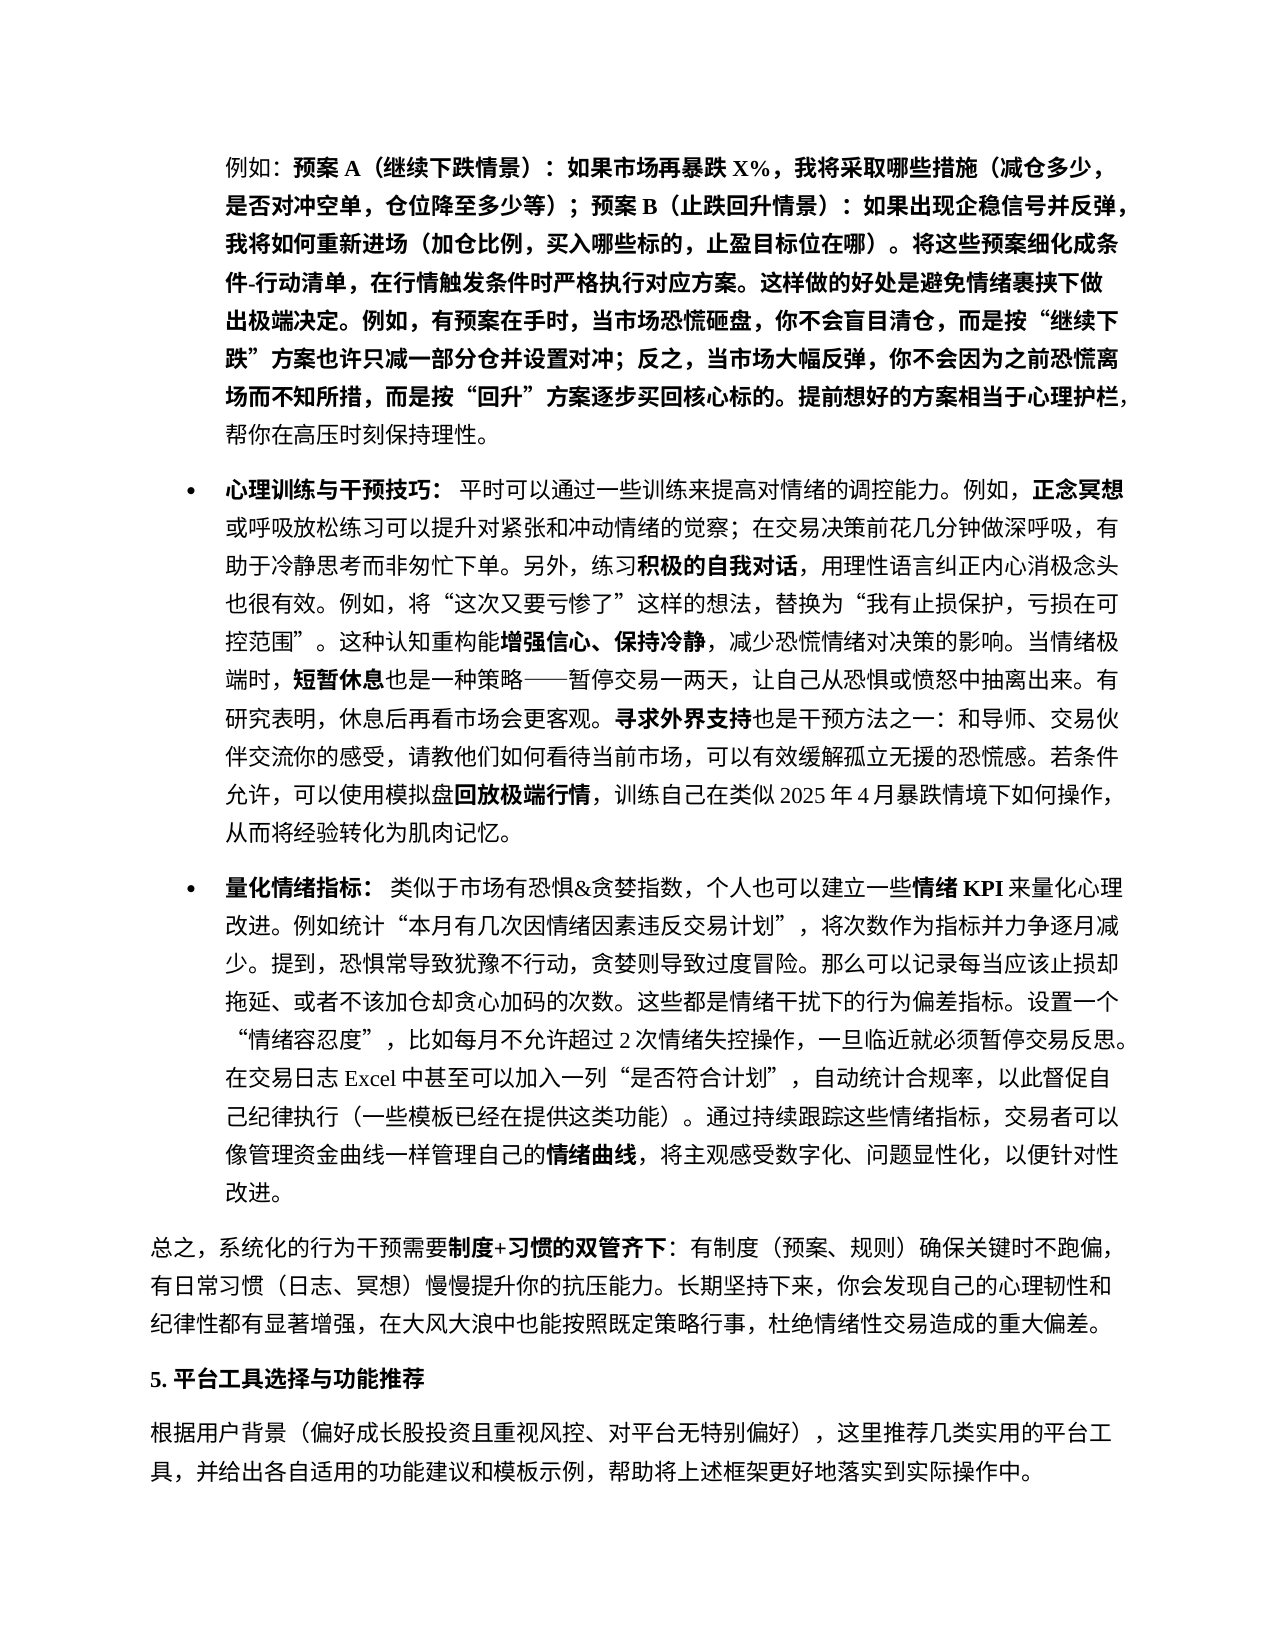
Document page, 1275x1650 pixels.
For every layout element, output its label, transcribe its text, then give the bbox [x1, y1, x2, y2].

list 心理训练与干预技巧： 平时可以通过一些训练来提高对情绪的调控能力。例如，正念冥想或呼吸放松练习可以提升对紧张和冲动情绪的觉察；在交易决策前花几分钟做深呼吸，有助于冷静思考而非匆忙下单。另外，练习积极的自我对话，用理性语言纠正内心消极念头也很有效。例如，将“这次又要亏惨了”这样的想法，替换为“我有止损保护，亏损在可控范围”。这种认知重构能增强信心、保持冷静，减少恐慌情绪对决策的影响。当情绪极端时，短暂休息也是一种策略——暂停交易一两天，让自己从恐惧或愤怒中抽离出来。有研究表明，休息后再看市场会更客观。寻求外界支持也是干预方法之一：和导师、交易伙伴交流你的感受，请教他们如何看待当前市场，可以有效缓解孤立无援的恐慌感。若条件允许，可以使用模拟盘回放极端行情，训练自己在类似2025年4月暴跌情境下如何操作，从而将经验转化为肌肉记忆。 [187, 472, 1125, 848]
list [187, 150, 1125, 450]
text 根据用户背景（偏好成长股投资且重视风控、对平台无特别偏好），这里推荐几类实用的平台工具，并给出各自适用的功能建议和模板示例，帮助将上述框架更好地落实到实际操作中。 [150, 1415, 1125, 1487]
list 量化情绪指标： 类似于市场有恐惧&贪婪指数，个人也可以建立一些情绪KPI来量化心理改进。例如统计“本月有几次因情绪因素违反交易计划”，将次数作为指标并力争逐月减少。提到，恐惧常导致犹豫不行动，贪婪则导致过度冒险。那么可以记录每当应该止损却拖延、或者不该加仓却贪心加码的次数。这些都是情绪干扰下的行为偏差指标。设置一个“情绪容忍度”，比如每月不允许超过2次情绪失控操作，一旦临近就必须暂停交易反思。在交易日志Excel中甚至可以加入一列“是否符合计划”，自动统计合规率，以此督促自己纪律执行（一些模板已经在提供这类功能）。通过持续跟踪这些情绪指标，交易者可以像管理资金曲线一样管理自己的情绪曲线，将主观感受数字化、问题显性化，以便针对性改进。 [187, 869, 1125, 1208]
text 总之，系统化的行为干预需要制度+习惯的双管齐下：有制度（预案、规则）确保关键时不跑偏，有日常习惯（日志、冥想）慢慢提升你的抗压能力。长期坚持下来，你会发现自己的心理韧性和纪律性都有显著增强，在大风大浪中也能按照既定策略行事，杜绝情绪性交易造成的重大偏差。 [150, 1229, 1125, 1339]
text 5. 平台工具选择与功能推荐 [150, 1360, 1125, 1394]
